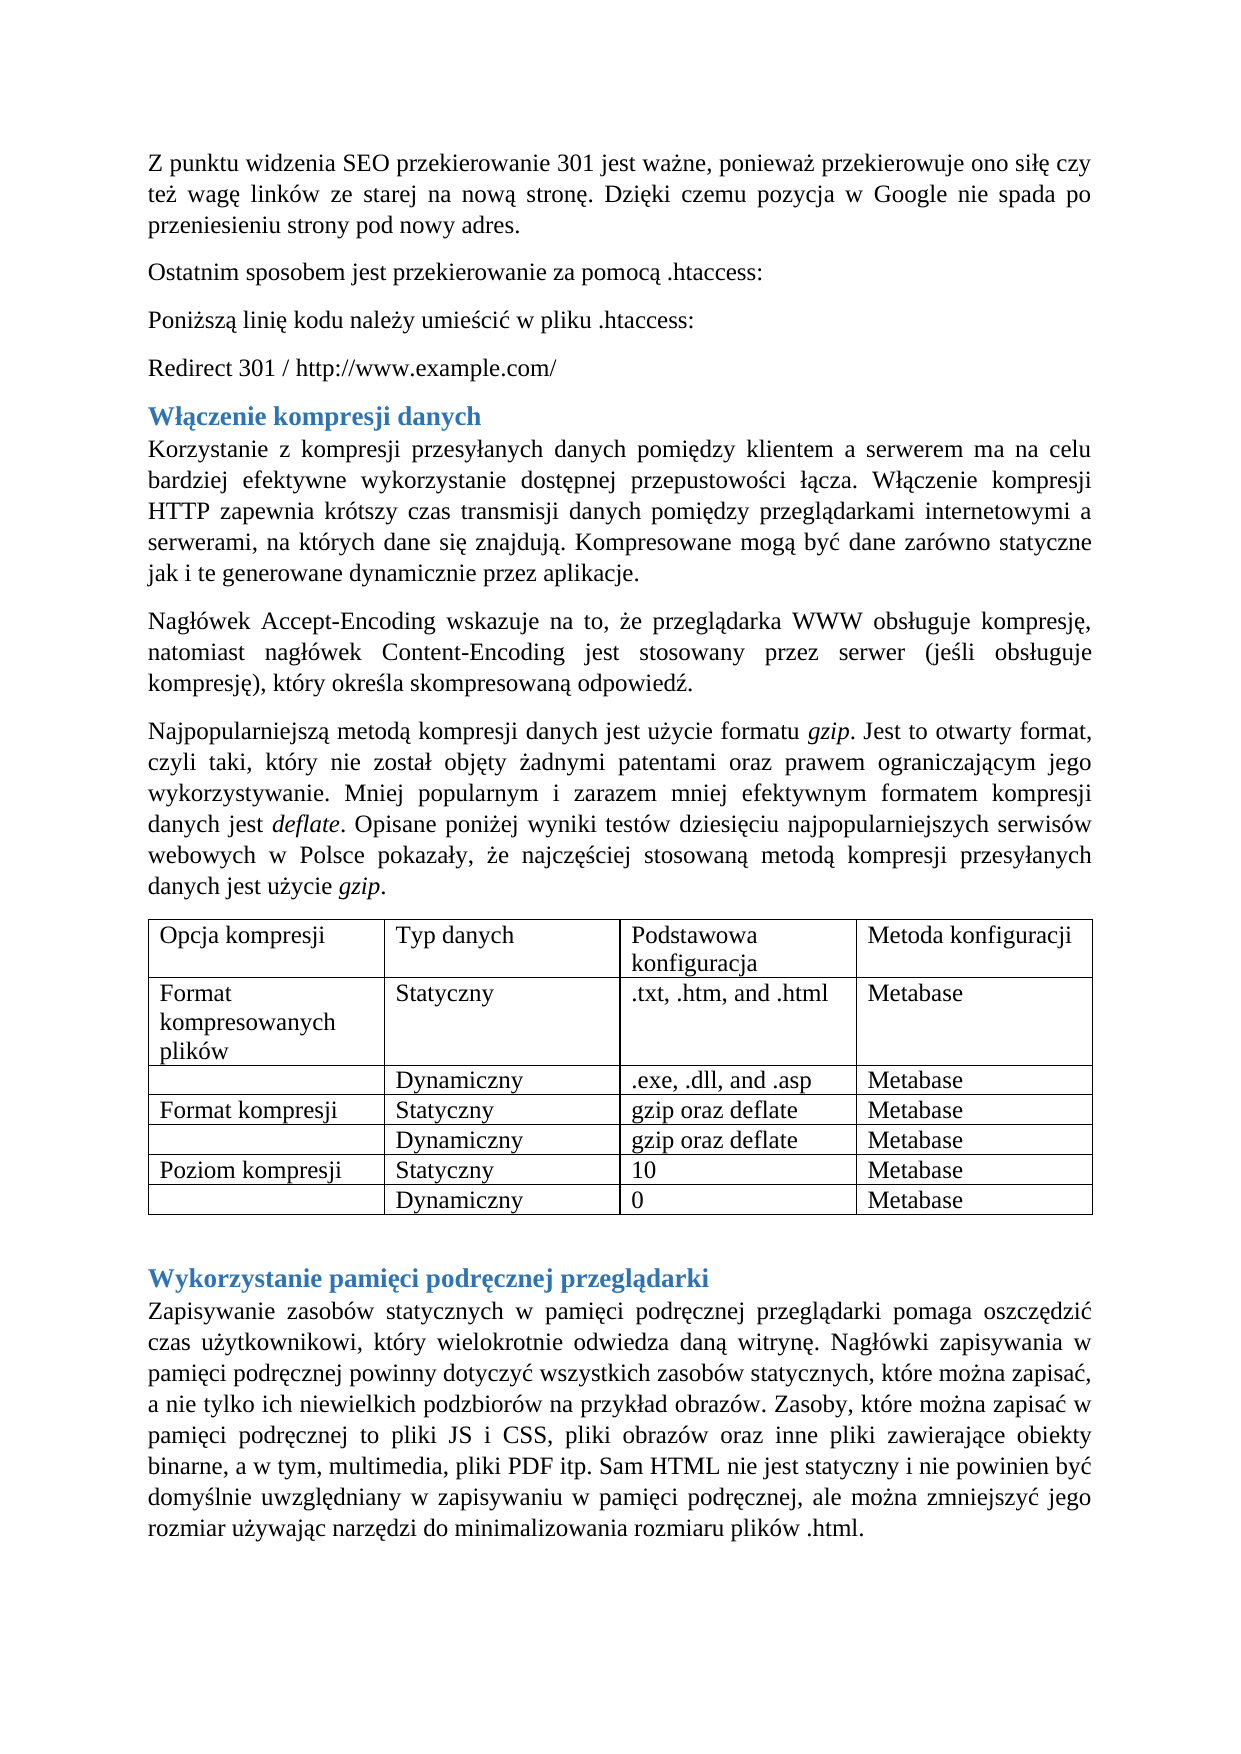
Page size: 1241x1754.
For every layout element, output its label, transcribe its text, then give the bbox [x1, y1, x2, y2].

table_cell Metabase [857, 1185, 1092, 1213]
table_cell Dynamiczny [385, 1125, 619, 1154]
table_cell Statyczny [385, 1095, 619, 1124]
table_header Metoda konfiguracji [857, 920, 1092, 977]
text Nagłówek Accept-Encoding wskazuje na to, że przeglądarka WWW obsługuje kompresję, natomiast nagłówek Content-Encoding jest stosowany przez serwer (jeśli obsługuje kompresję), który określa skompresowaną odpowiedź. [148, 606, 1093, 697]
text Z punktu widzenia SEO przekierowanie 301 jest ważne, ponieważ przekierowuje ono siłę czy też wagę linków ze starej na nową stronę. Dzięki czemu pozycja w Google nie spada po przeniesieniu strony pod nowy adres. [148, 148, 1093, 238]
table_cell Statyczny [385, 1155, 619, 1184]
table_cell Metabase [857, 1066, 1092, 1094]
text Najpopularniejszą metodą kompresji danych jest użycie formatu gzip. Jest to otwarty format, czyli taki, który nie został objęty żadnymi patentami oraz prawem ograniczającym jego wykorzystywanie. Mniej popularnym i zarazem mniej efektywnym formatem kompresji danych jest deflate. Opisane poniżej wyniki testów dziesięciu najpopularniejszych serwisów webowych w Polsce pokazały, że najczęściej stosowaną metodą kompresji przesyłanych danych jest użycie gzip. [148, 716, 1093, 900]
table_cell Dynamiczny [385, 1066, 619, 1094]
table_cell Metabase [857, 1095, 1092, 1124]
table_cell .exe, .dll, and .asp [621, 1066, 856, 1094]
text Poniższą linię kodu należy umieścić w pliku .htaccess: [148, 305, 1093, 334]
table_cell 10 [621, 1155, 856, 1184]
text Zapisywanie zasobów statycznych w pamięci podręcznej przeglądarki pomaga oszczędzić czas użytkownikowi, który wielokrotnie odwiedza daną witrynę. Nagłówki zapisywania w pamięci podręcznej powinny dotyczyć wszystkich zasobów statycznych, które można zapisać, a nie tylko ich niewielkich podzbiorów na przykład obrazów. Zasoby, które można zapisać w pamięci podręcznej to pliki JS i CSS, pliki obrazów oraz inne pliki zawierające obiekty binarne, a w tym, multimedia, pliki PDF itp. Sam HTML nie jest statyczny i nie powinien być domyślnie uwzględniany w zapisywaniu w pamięci podręcznej, ale można zmniejszyć jego rozmiar używając narzędzi do minimalizowania rozmiaru plików .html. [148, 1296, 1093, 1542]
table_cell [149, 1125, 384, 1154]
text Korzystanie z kompresji przesyłanych danych pomiędzy klientem a serwerem ma na celu bardziej efektywne wykorzystanie dostępnej przepustowości łącza. Włączenie kompresji HTTP zapewnia krótszy czas transmisji danych pomiędzy przeglądarkami internetowymi a serwerami, na których dane się znajdują. Kompresowane mogą być dane zarówno statyczne jak i te generowane dynamicznie przez aplikacje. [148, 434, 1093, 587]
table_cell Metabase [857, 1155, 1092, 1184]
table_cell gzip oraz deflate [621, 1095, 856, 1124]
table_cell 0 [621, 1185, 856, 1213]
subtitle Włączenie kompresji danych [148, 401, 1093, 432]
table_cell Metabase [857, 978, 1092, 1064]
table_header Opcja kompresji [149, 920, 384, 977]
table_cell [149, 1066, 384, 1094]
table_cell Statyczny [385, 978, 619, 1064]
table_cell Format kompresji [149, 1095, 384, 1124]
table_cell Format kompresowanych plików [149, 978, 384, 1064]
text Redirect 301 / http://www.example.com/ [148, 353, 1093, 382]
table_cell [149, 1185, 384, 1213]
table_cell Dynamiczny [385, 1185, 619, 1213]
table_header Podstawowa konfiguracja [621, 920, 856, 977]
table_cell gzip oraz deflate [621, 1125, 856, 1154]
text Ostatnim sposobem jest przekierowanie za pomocą .htaccess: [148, 257, 1093, 286]
table_header Typ danych [385, 920, 619, 977]
table_cell .txt, .htm, and .html [621, 978, 856, 1064]
subtitle Wykorzystanie pamięci podręcznej przeglądarki [148, 1262, 1093, 1293]
table_cell Poziom kompresji [149, 1155, 384, 1184]
table_cell Metabase [857, 1125, 1092, 1154]
